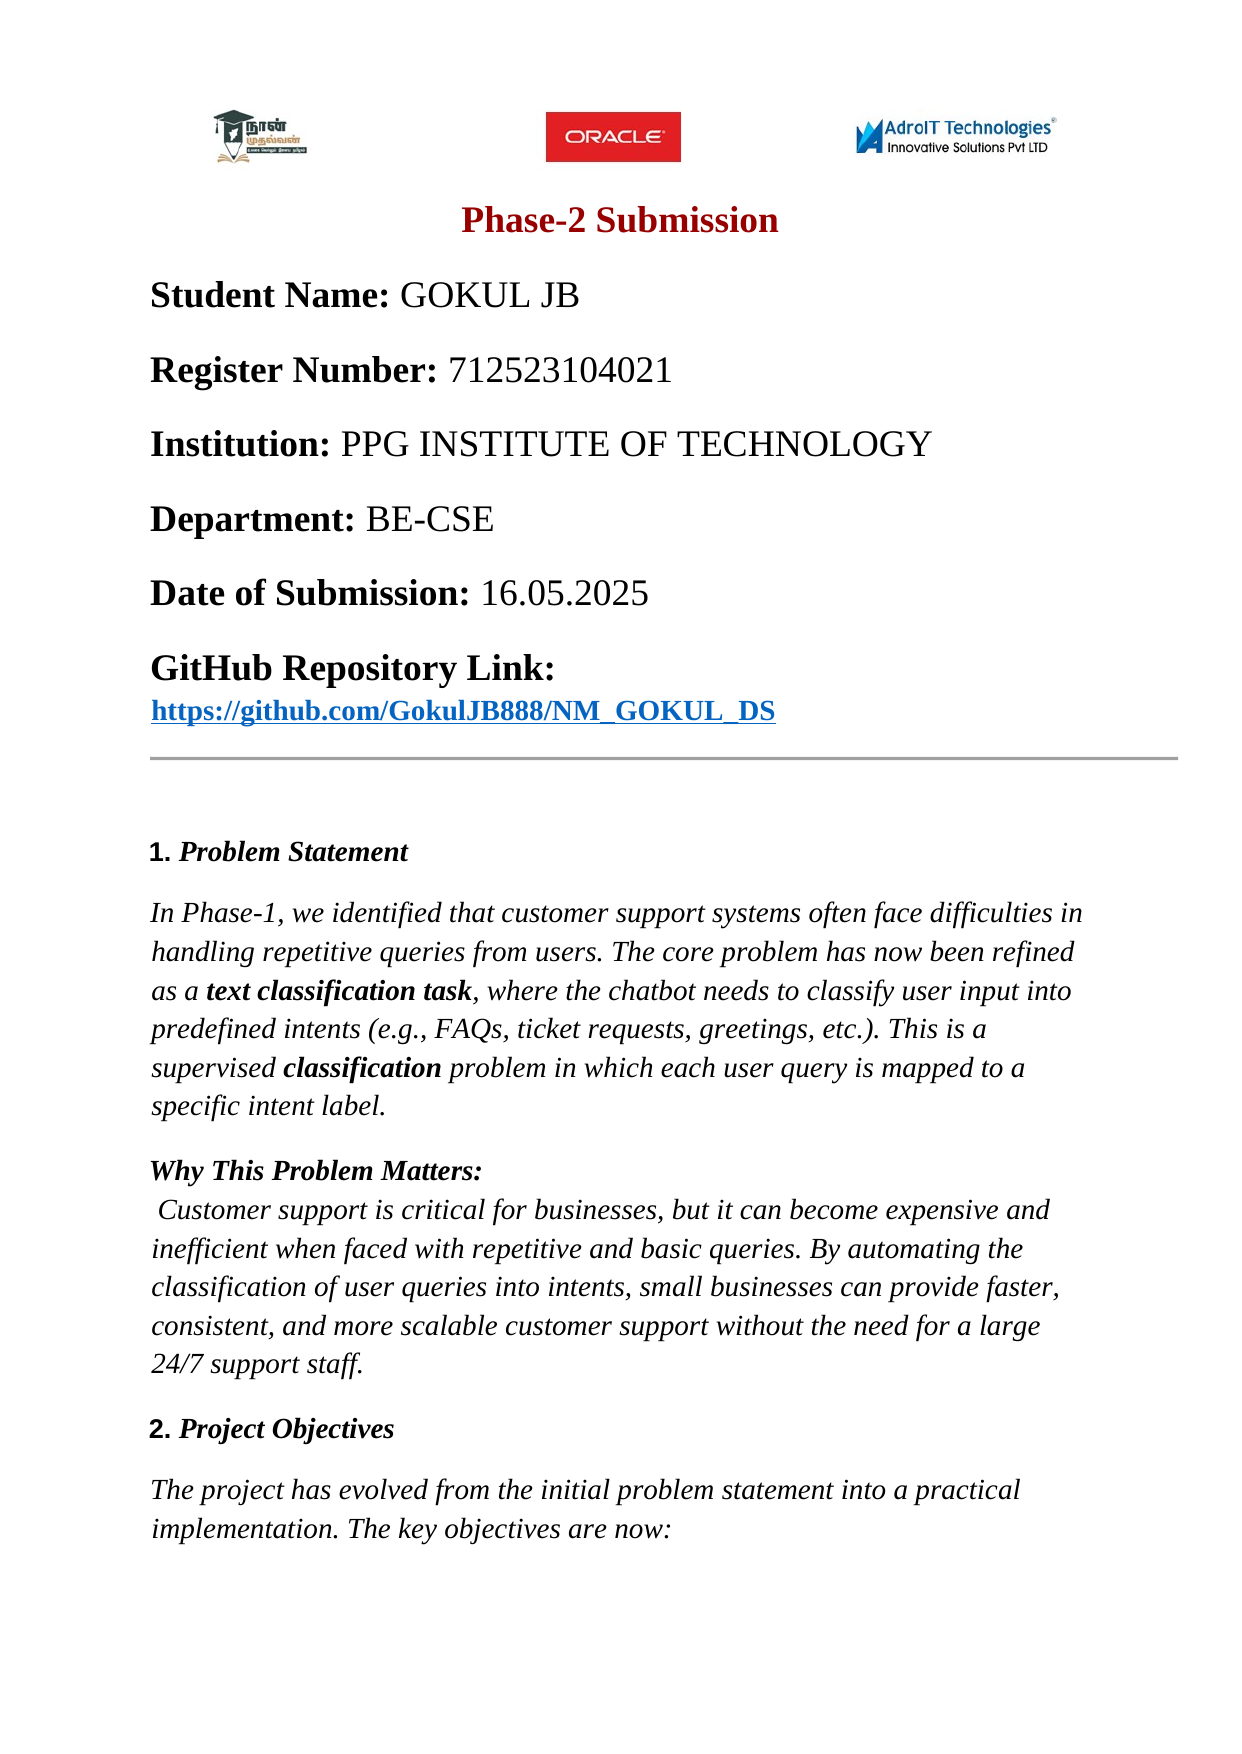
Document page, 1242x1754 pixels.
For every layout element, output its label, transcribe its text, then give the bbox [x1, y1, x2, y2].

subtitle Problem Statement [148, 834, 1178, 867]
text Department: BE-CSE [150, 496, 1178, 539]
subtitle Project Objectives [148, 1411, 1178, 1444]
text Date of Submission: 16.05.2025 [150, 571, 1178, 614]
text Customer support is critical for businesses, but it can become expensive and inefficient when faced with repetitive and basic queries. By automating the classification of user queries into intents, small businesses can provide faster, consistent, and more scalable customer support without the need for a large 24/7 support staff. [150, 1192, 1091, 1380]
text Why This Problem Matters: [148, 1153, 776, 1186]
text Student Name: GOKUL JB [150, 272, 1178, 316]
text In Phase-1, we identified that customer support systems often face difficulties in handling repetitive queries from users. The core problem has now been refined as a text classification task, where the chatbot needs to classify user input into predefined intents (e.g., FAQs, ticket requests, greetings, etc.). This is a supervised classification problem in which each user query is mapped to a specific intent label. [150, 896, 1091, 1122]
picture [153, 78, 1094, 186]
text Phase-2 Submission [150, 198, 1090, 241]
text The project has evolved from the initial problem statement into a practical implementation. The key objectives are now: [150, 1472, 1091, 1544]
text Register Number: 712523104021 [150, 347, 1178, 390]
text Institution: PPG INSTITUTE OF TECHNOLOGY [150, 422, 1178, 465]
text GitHub Repository Link: https://github.com/GokulJB888/NM_GOKUL_DS [150, 645, 1178, 727]
